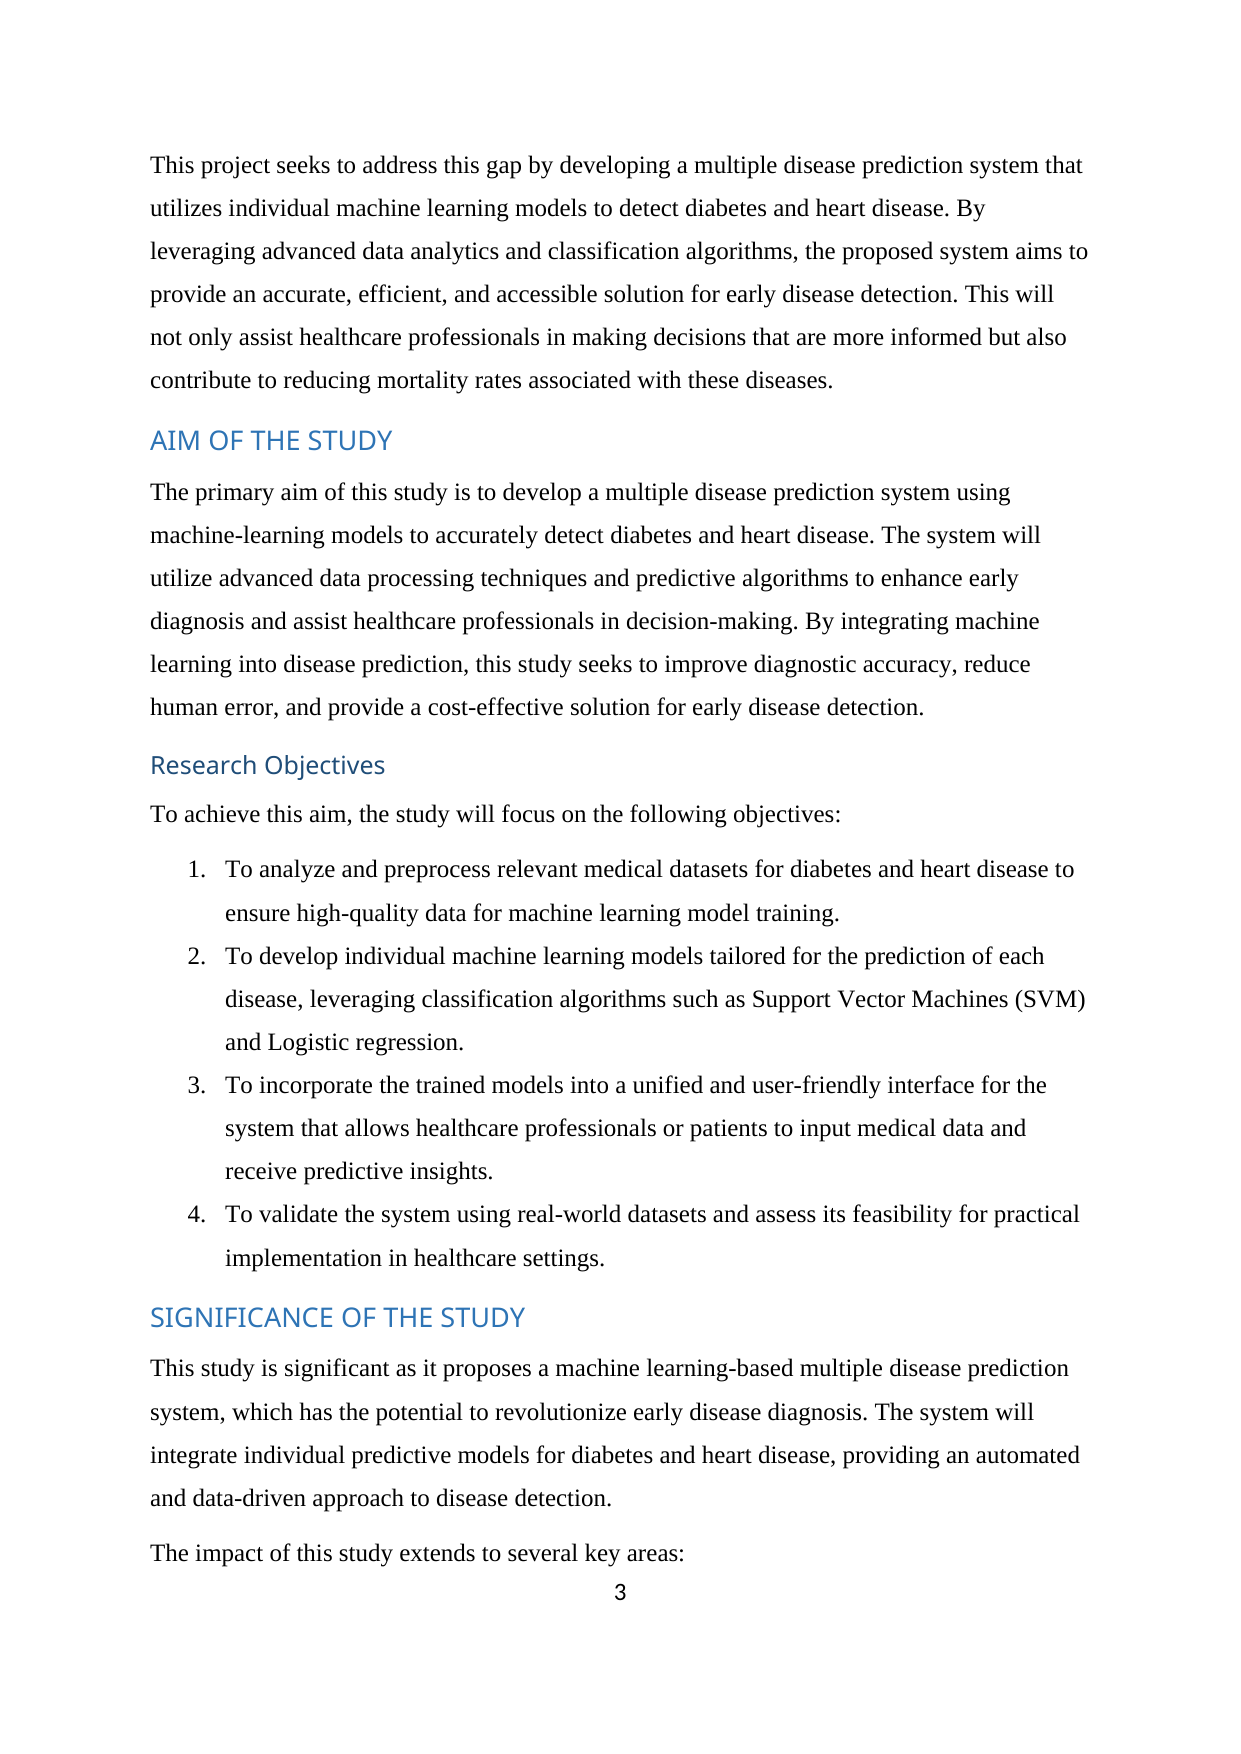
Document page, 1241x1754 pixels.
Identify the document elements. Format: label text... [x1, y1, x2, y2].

text To achieve this aim, the study will focus on the following objectives: [150, 799, 1090, 828]
text The primary aim of this study is to develop a multiple disease prediction system using machine-learning models to accurately detect diabetes and heart disease. The system will utilize advanced data processing techniques and predictive algorithms to enhance early diagnosis and assist healthcare professionals in decision-making. By integrating machine learning into disease prediction, this study seeks to improve diagnostic accuracy, reduce human error, and provide a cost-effective solution for early disease detection. [150, 477, 1090, 721]
text The impact of this study extends to several key areas: [150, 1538, 1090, 1567]
list To validate the system using real-world datasets and assess its feasibility for practical implementation in healthcare settings. [187, 1199, 1090, 1271]
subtitle AIM OF THE STUDY [150, 421, 1090, 458]
text This study is significant as it proposes a machine learning-based multiple disease prediction system, which has the potential to revolutionize early disease diagnosis. The system will integrate individual predictive models for diabetes and heart disease, providing an automated and data-driven approach to disease detection. [150, 1353, 1090, 1512]
subtitle SIGNIFICANCE OF THE STUDY [150, 1298, 1090, 1335]
list To incorporate the trained models into a unified and user-friendly interface for the system that allows healthcare professionals or patients to input medical data and receive predictive insights. [187, 1070, 1090, 1185]
subtitle Research Objectives [150, 748, 1090, 782]
list To develop individual machine learning models tailored for the prediction of each disease, leveraging classification algorithms such as Support Vector Machines (SVM) and Logistic regression. [187, 941, 1090, 1056]
text This project seeks to address this gap by developing a multiple disease prediction system that utilizes individual machine learning models to detect diabetes and heart disease. By leveraging advanced data analytics and classification algorithms, the proposed system aims to provide an accurate, efficient, and accessible solution for early disease detection. This will not only assist healthcare professionals in making decisions that are more informed but also contribute to reducing mortality rates associated with these diseases. [150, 150, 1090, 394]
list To analyze and preprocess relevant medical datasets for diabetes and heart disease to ensure high-quality data for machine learning model training. [187, 854, 1090, 926]
